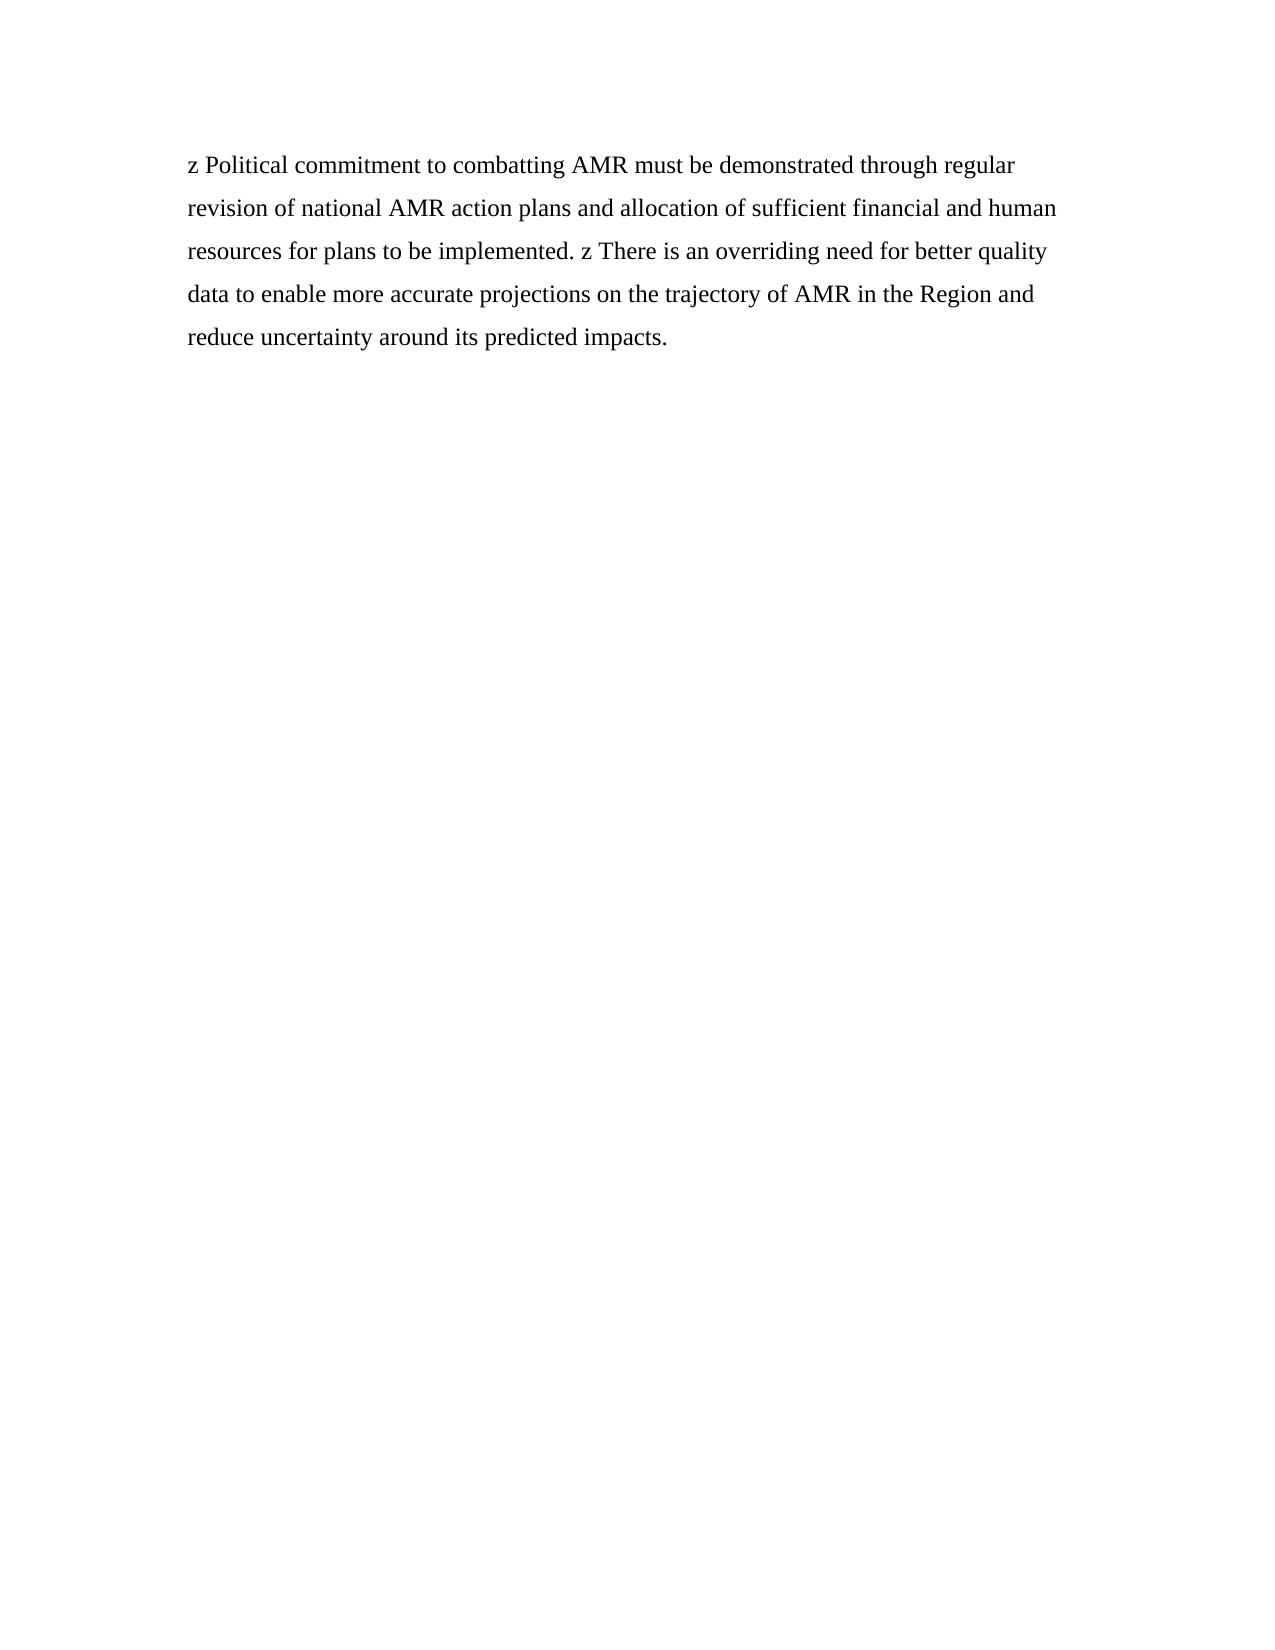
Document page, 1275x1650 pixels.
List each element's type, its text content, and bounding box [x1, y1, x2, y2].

text z Political commitment to combatting AMR must be demonstrated through regular revision of national AMR action plans and allocation of sufficient financial and human resources for plans to be implemented. z There is an overriding need for better quality data to enable more accurate projections on the trajectory of AMR in the Region and reduce uncertainty around its predicted impacts. [187, 150, 1087, 351]
